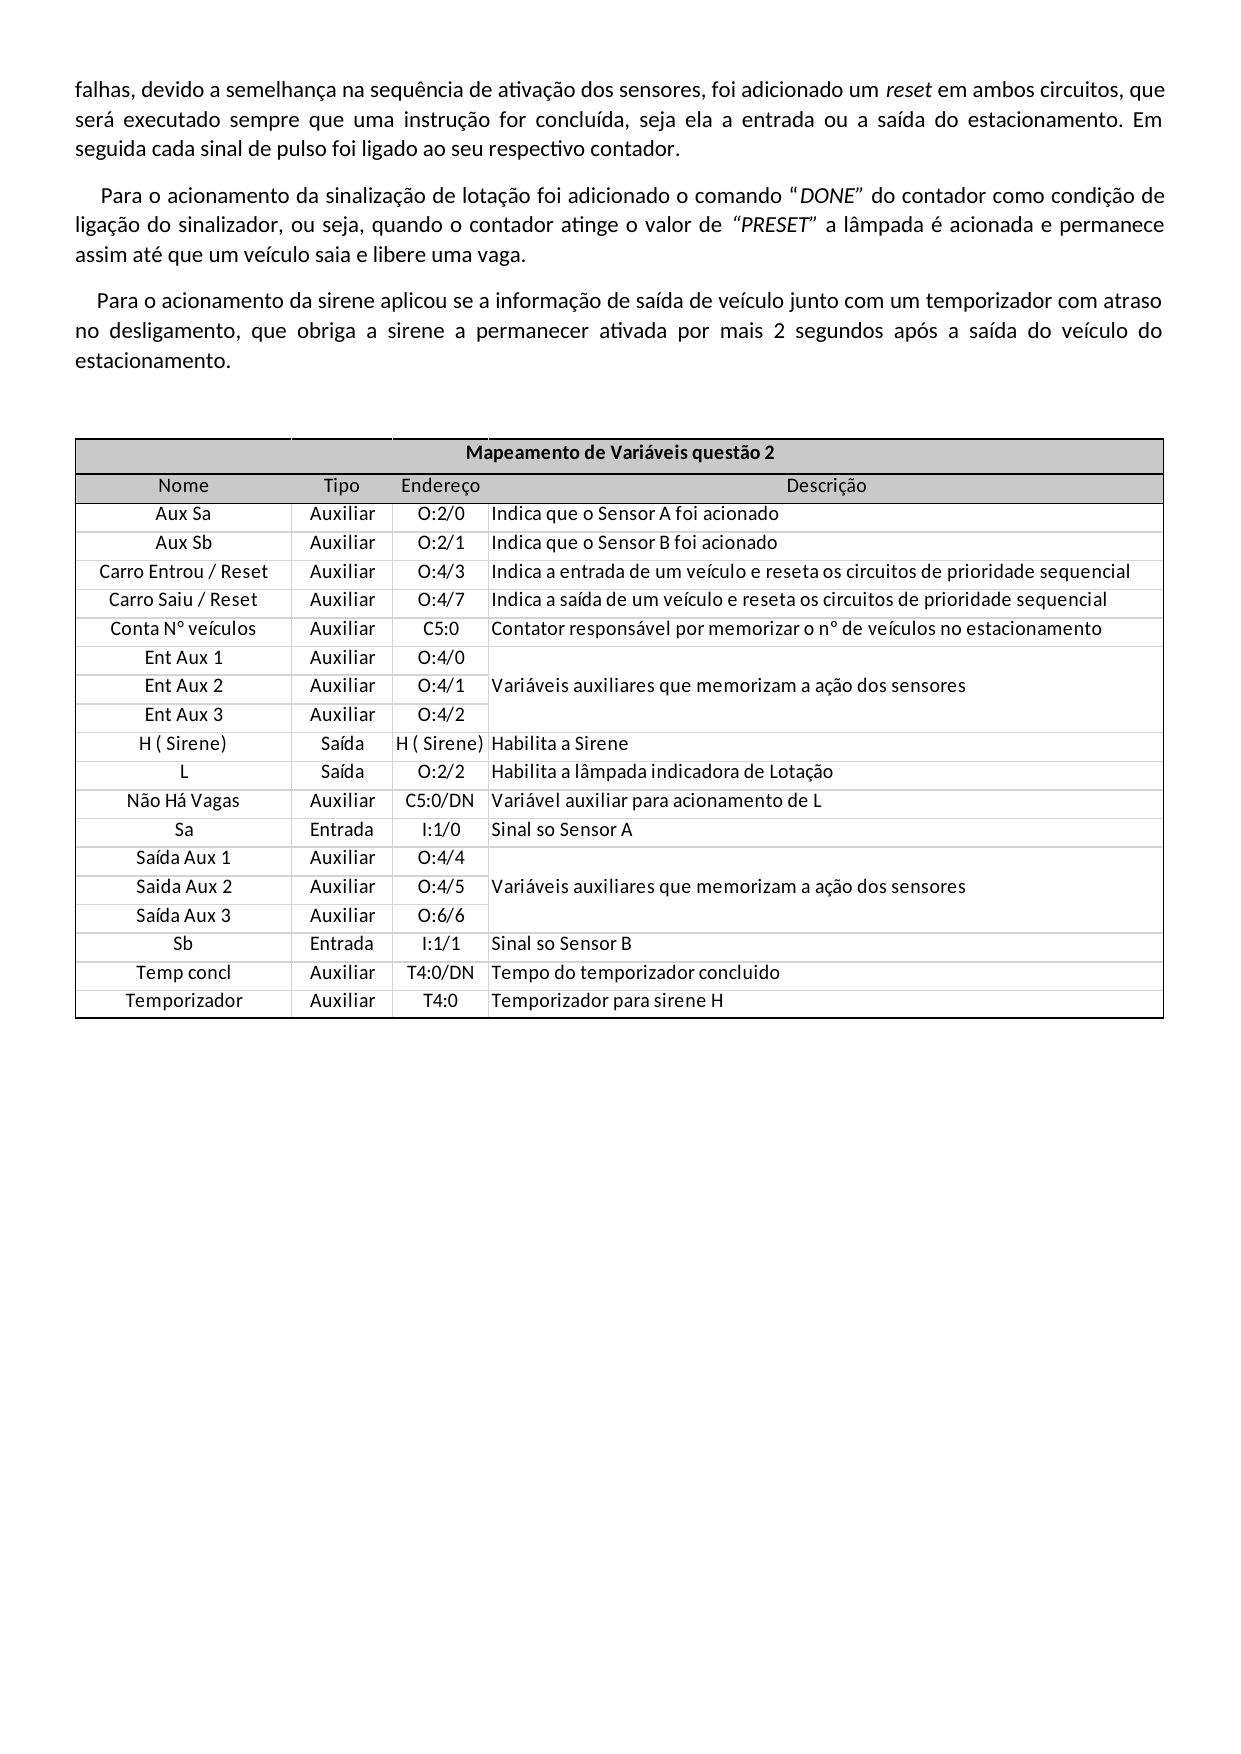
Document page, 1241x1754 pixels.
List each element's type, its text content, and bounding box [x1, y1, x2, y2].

text Para o acionamento da sirene aplicou se a informação de saída de veículo junto com um temporizador com atraso no desligamento, que obriga a sirene a permanecer ativada por mais 2 segundos após a saída do veículo do estacionamento. [75, 286, 1165, 374]
text Para o acionamento da sinalização de lotação foi adicionado o comando “DONE” do contador como condição de ligação do sinalizador, ou seja, quando o contador atinge o valor de “PRESET” a lâmpada é acionada e permanece assim até que um veículo saia e libere uma vaga. [75, 181, 1165, 268]
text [75, 75, 1165, 162]
